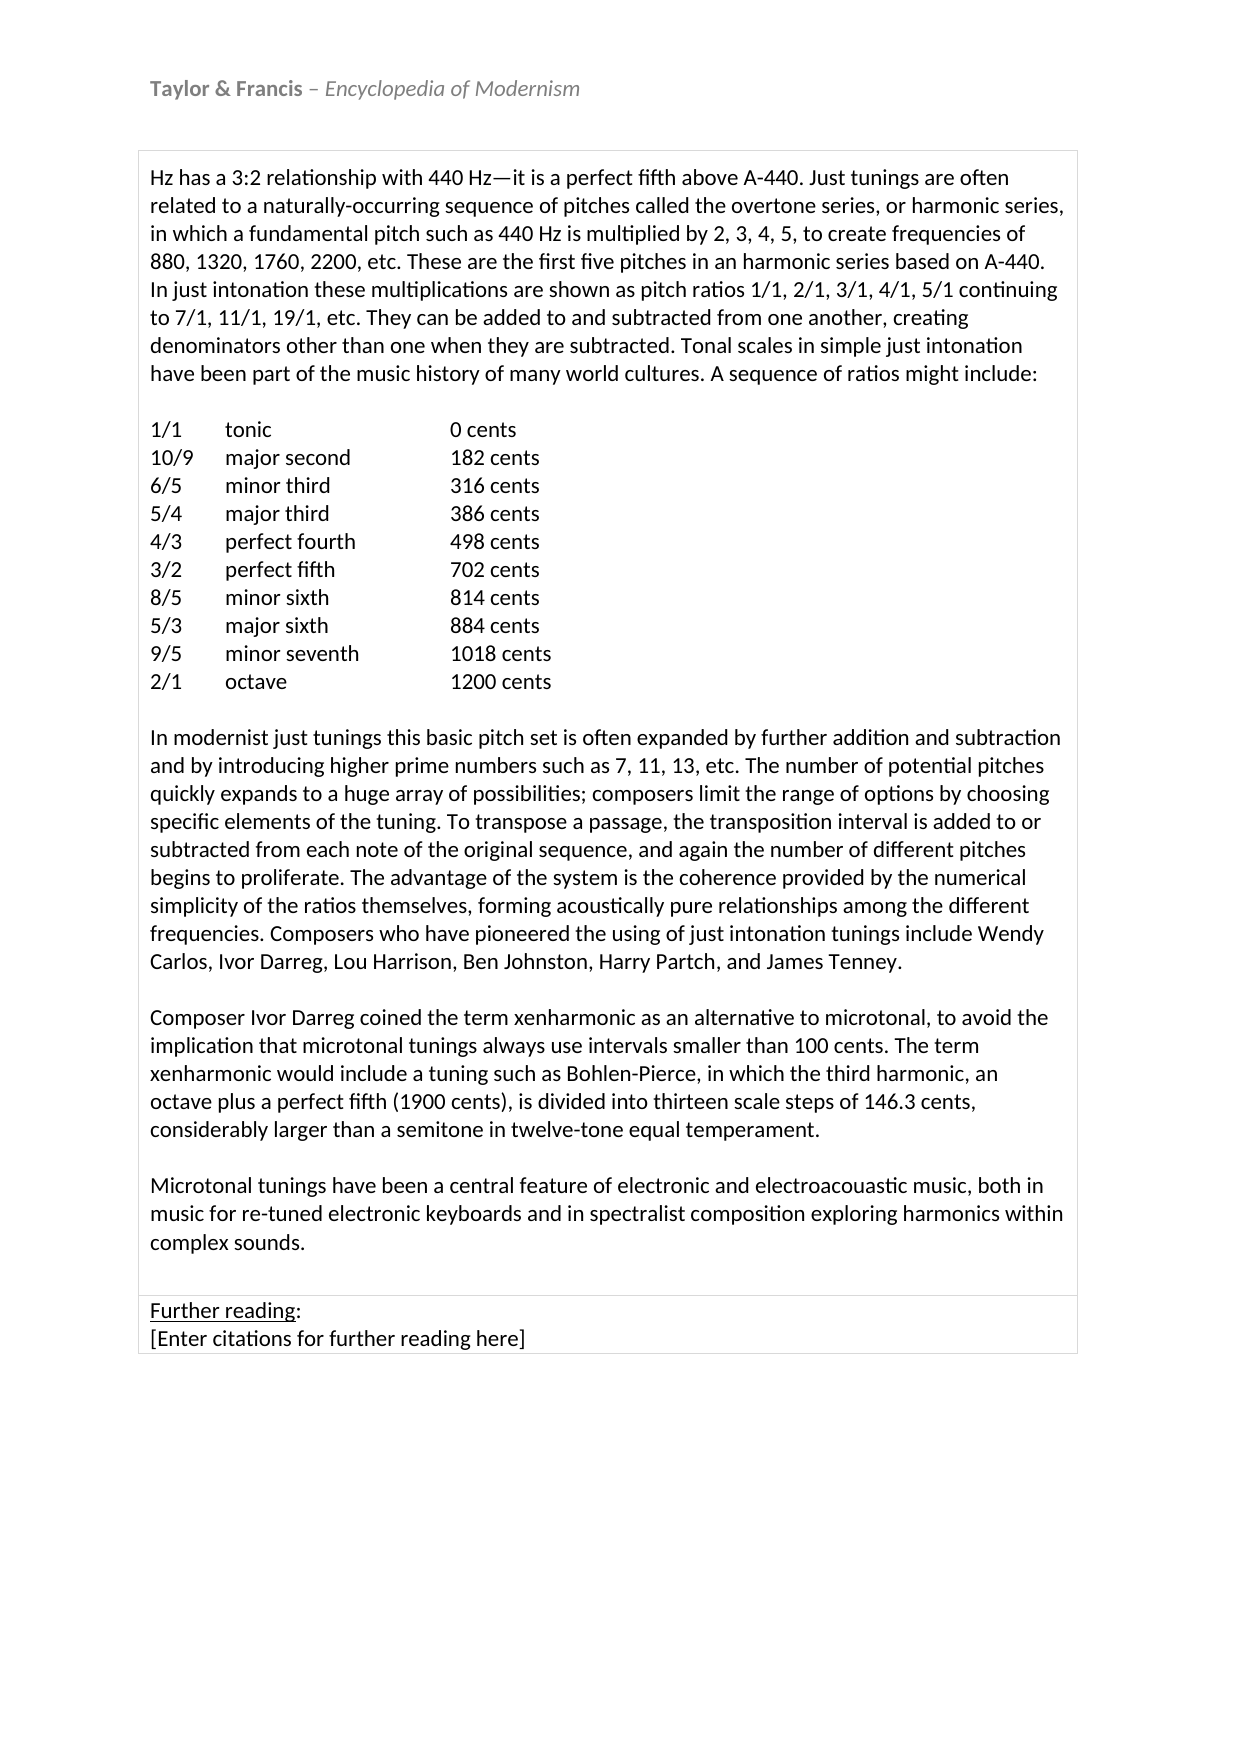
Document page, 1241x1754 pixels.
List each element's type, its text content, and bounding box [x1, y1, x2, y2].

table_cell Further reading: [139, 1296, 1077, 1352]
